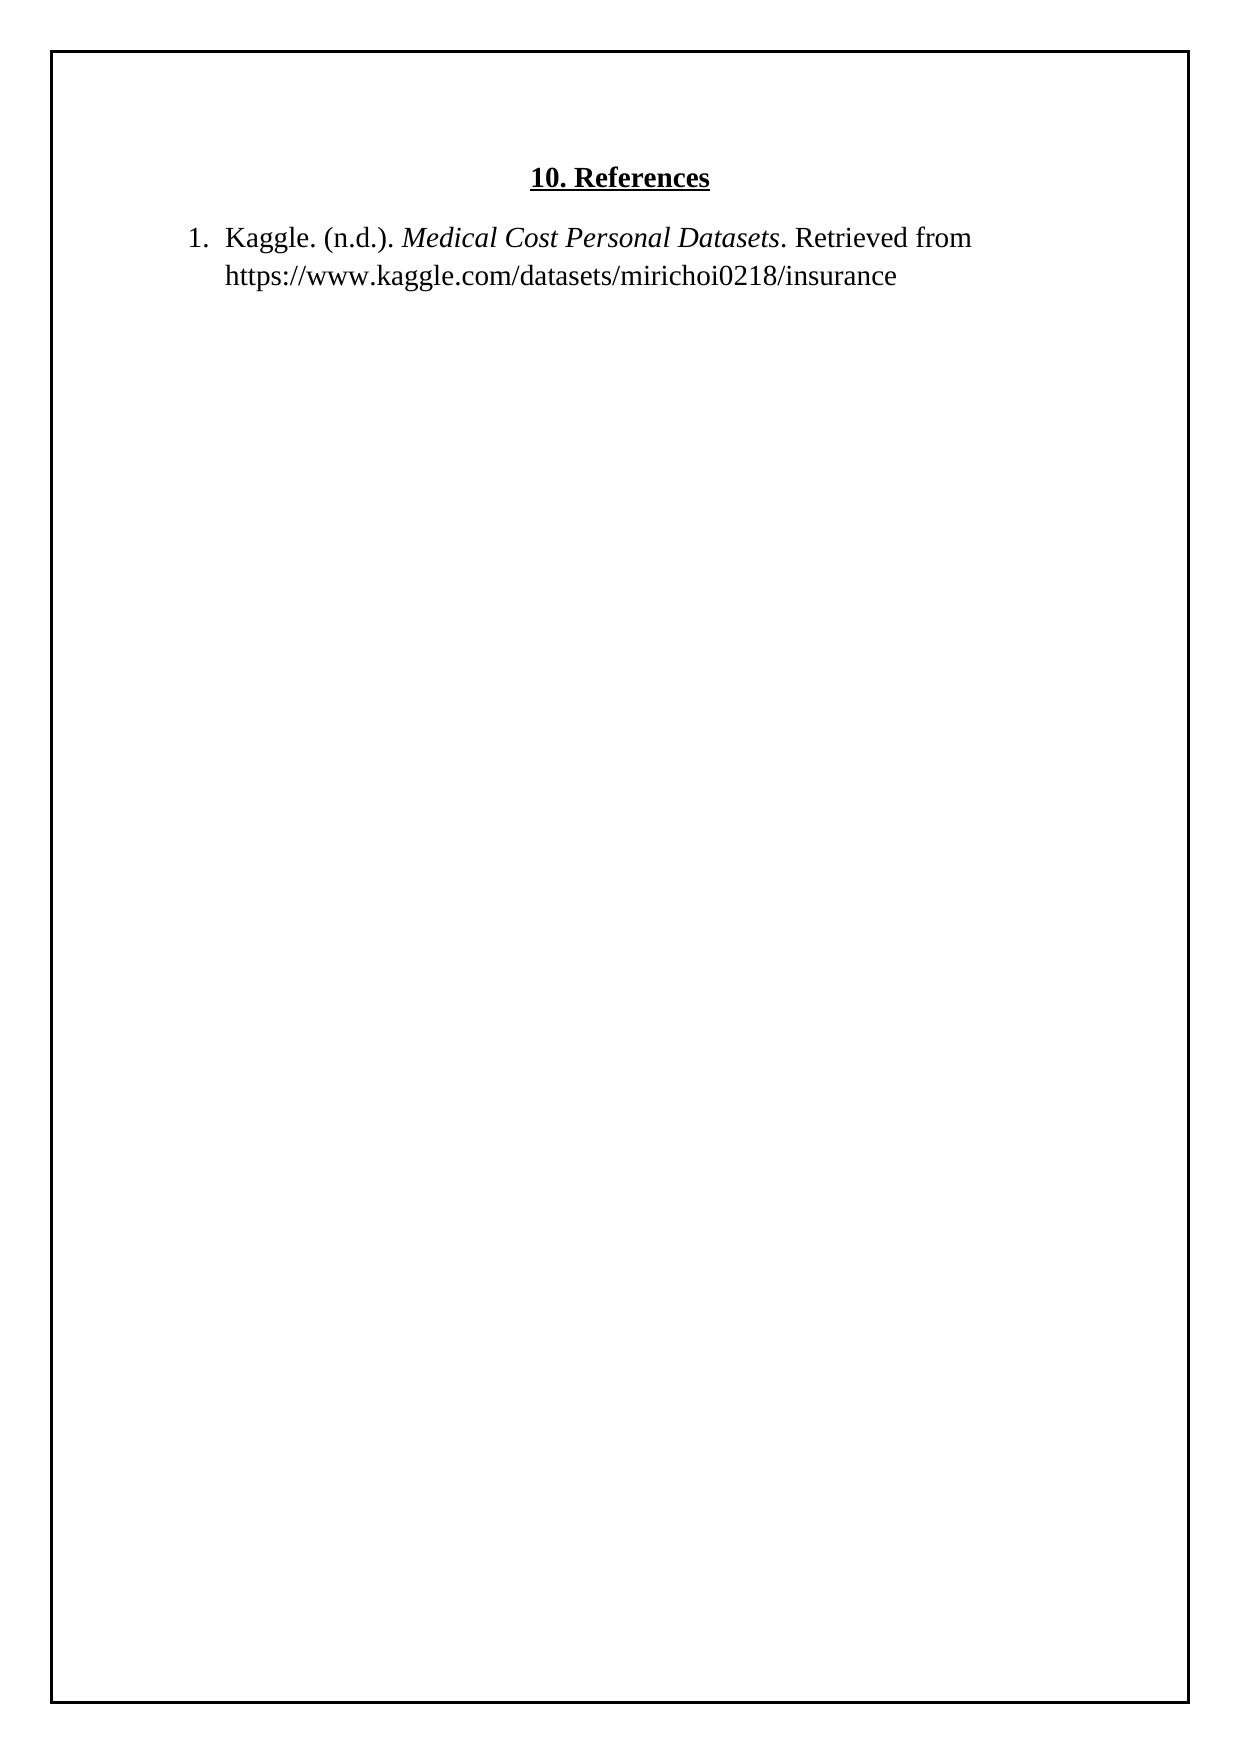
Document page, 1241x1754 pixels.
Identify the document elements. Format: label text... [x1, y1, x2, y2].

list Kaggle. (n.d.). Medical Cost Personal Datasets. Retrieved from https://www.kaggle.com/datasets/mirichoi0218/insurance [187, 220, 1090, 292]
text 10. References [150, 160, 1090, 194]
